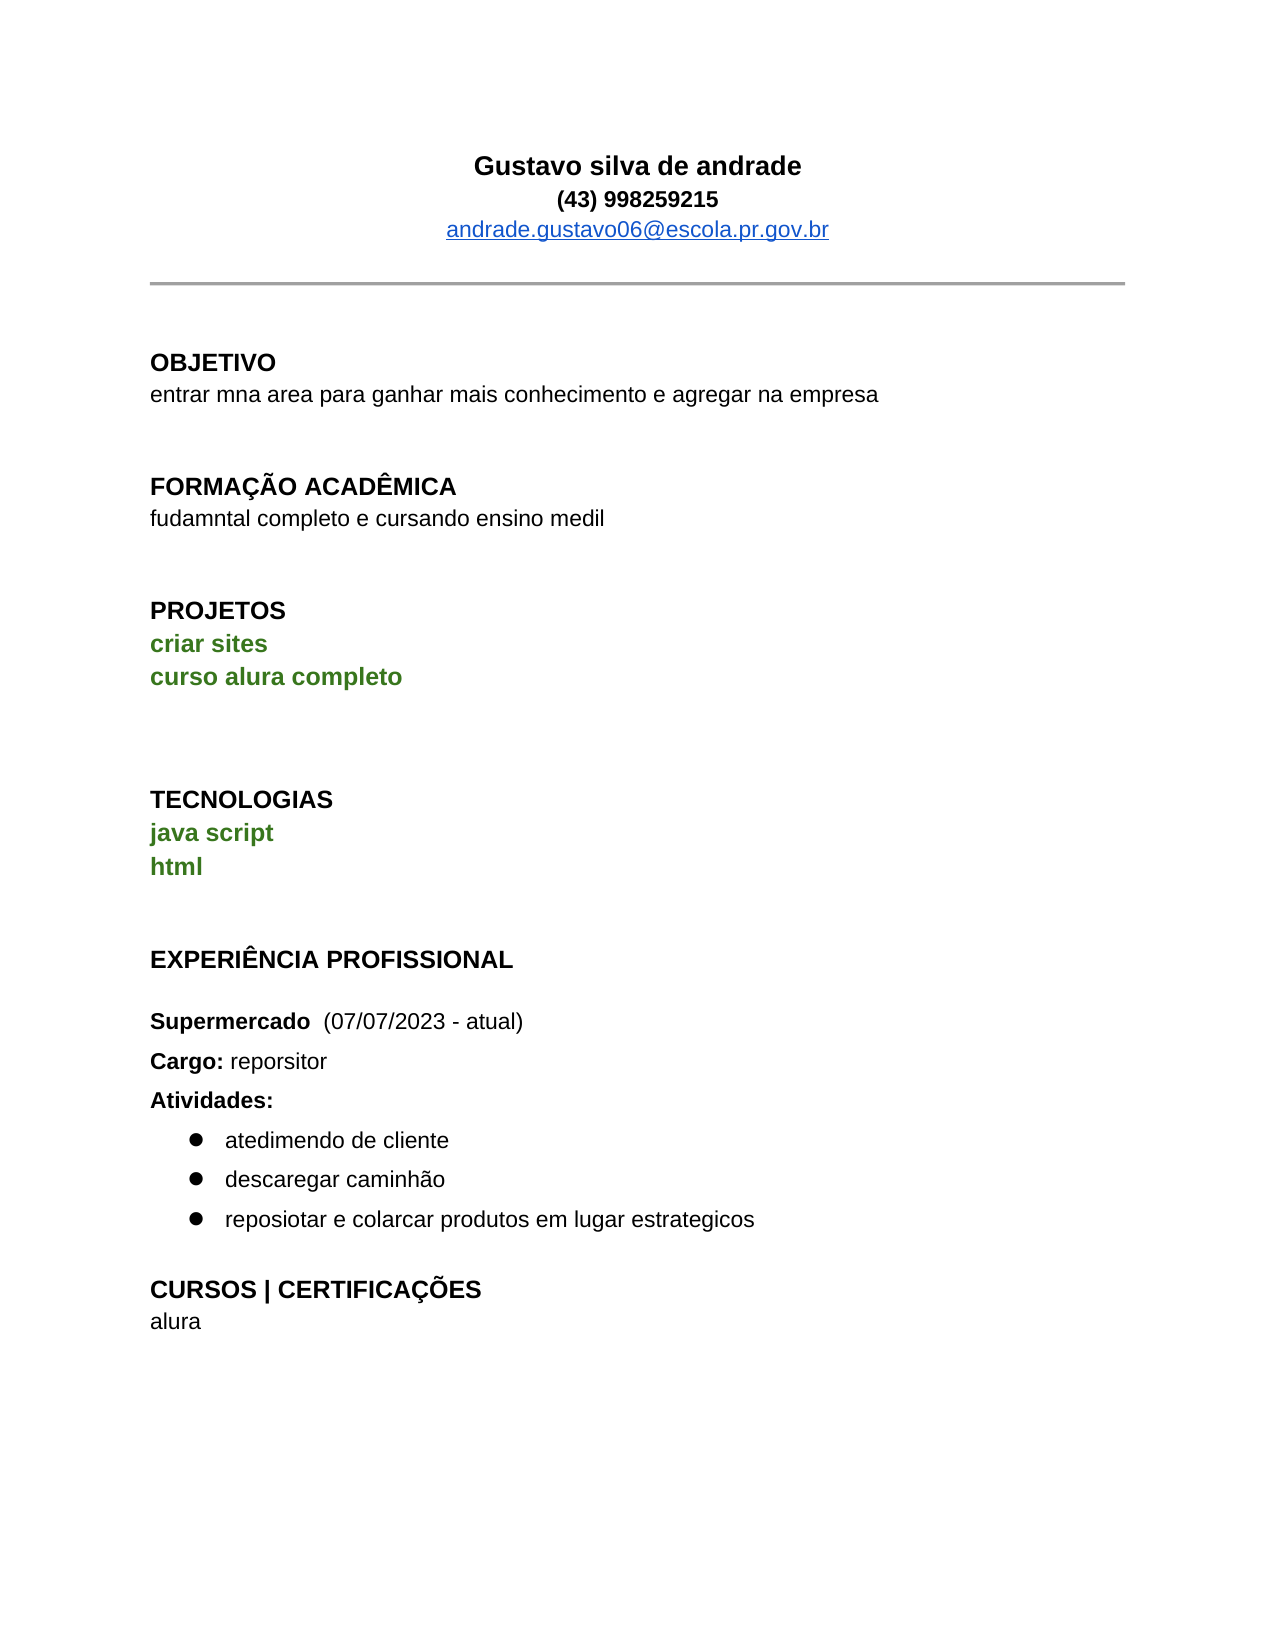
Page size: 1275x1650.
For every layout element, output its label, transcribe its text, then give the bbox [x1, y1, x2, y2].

text EXPERIÊNCIA PROFISSIONAL [150, 945, 1125, 974]
text alura [150, 1308, 1125, 1334]
text FORMAÇÃO ACADÊMICA [150, 472, 1125, 501]
list reposiotar e colarcar produtos em lugar estrategicos [187, 1206, 1125, 1232]
text criar sites [150, 629, 1125, 657]
text OBJETIVO [150, 348, 1125, 377]
text entrar mna area para ganhar mais conhecimento e agregar na empresa [150, 381, 1125, 408]
list atedimendo de cliente [187, 1127, 1125, 1153]
text html [150, 851, 1125, 880]
text (43) 998259215 [150, 186, 1125, 212]
text CURSOS | CERTIFICAÇÕES [150, 1275, 1125, 1304]
text Atividades: [150, 1087, 1125, 1113]
text andrade.gustavo06@escola.pr.gov.br [150, 216, 1125, 242]
text PROJETOS [150, 596, 1125, 624]
text curso alura completo [150, 662, 1125, 691]
text fudamntal completo e cursando ensino medil [150, 505, 1125, 531]
list descaregar caminhão [187, 1166, 1125, 1192]
text Gustavo silva de andrade [150, 150, 1125, 181]
text Cargo: reporsitor [150, 1048, 1125, 1074]
text TECNOLOGIAS [150, 785, 1125, 814]
text Supermercado (07/07/2023 - atual) [150, 1008, 1125, 1034]
text java script [150, 818, 1125, 847]
